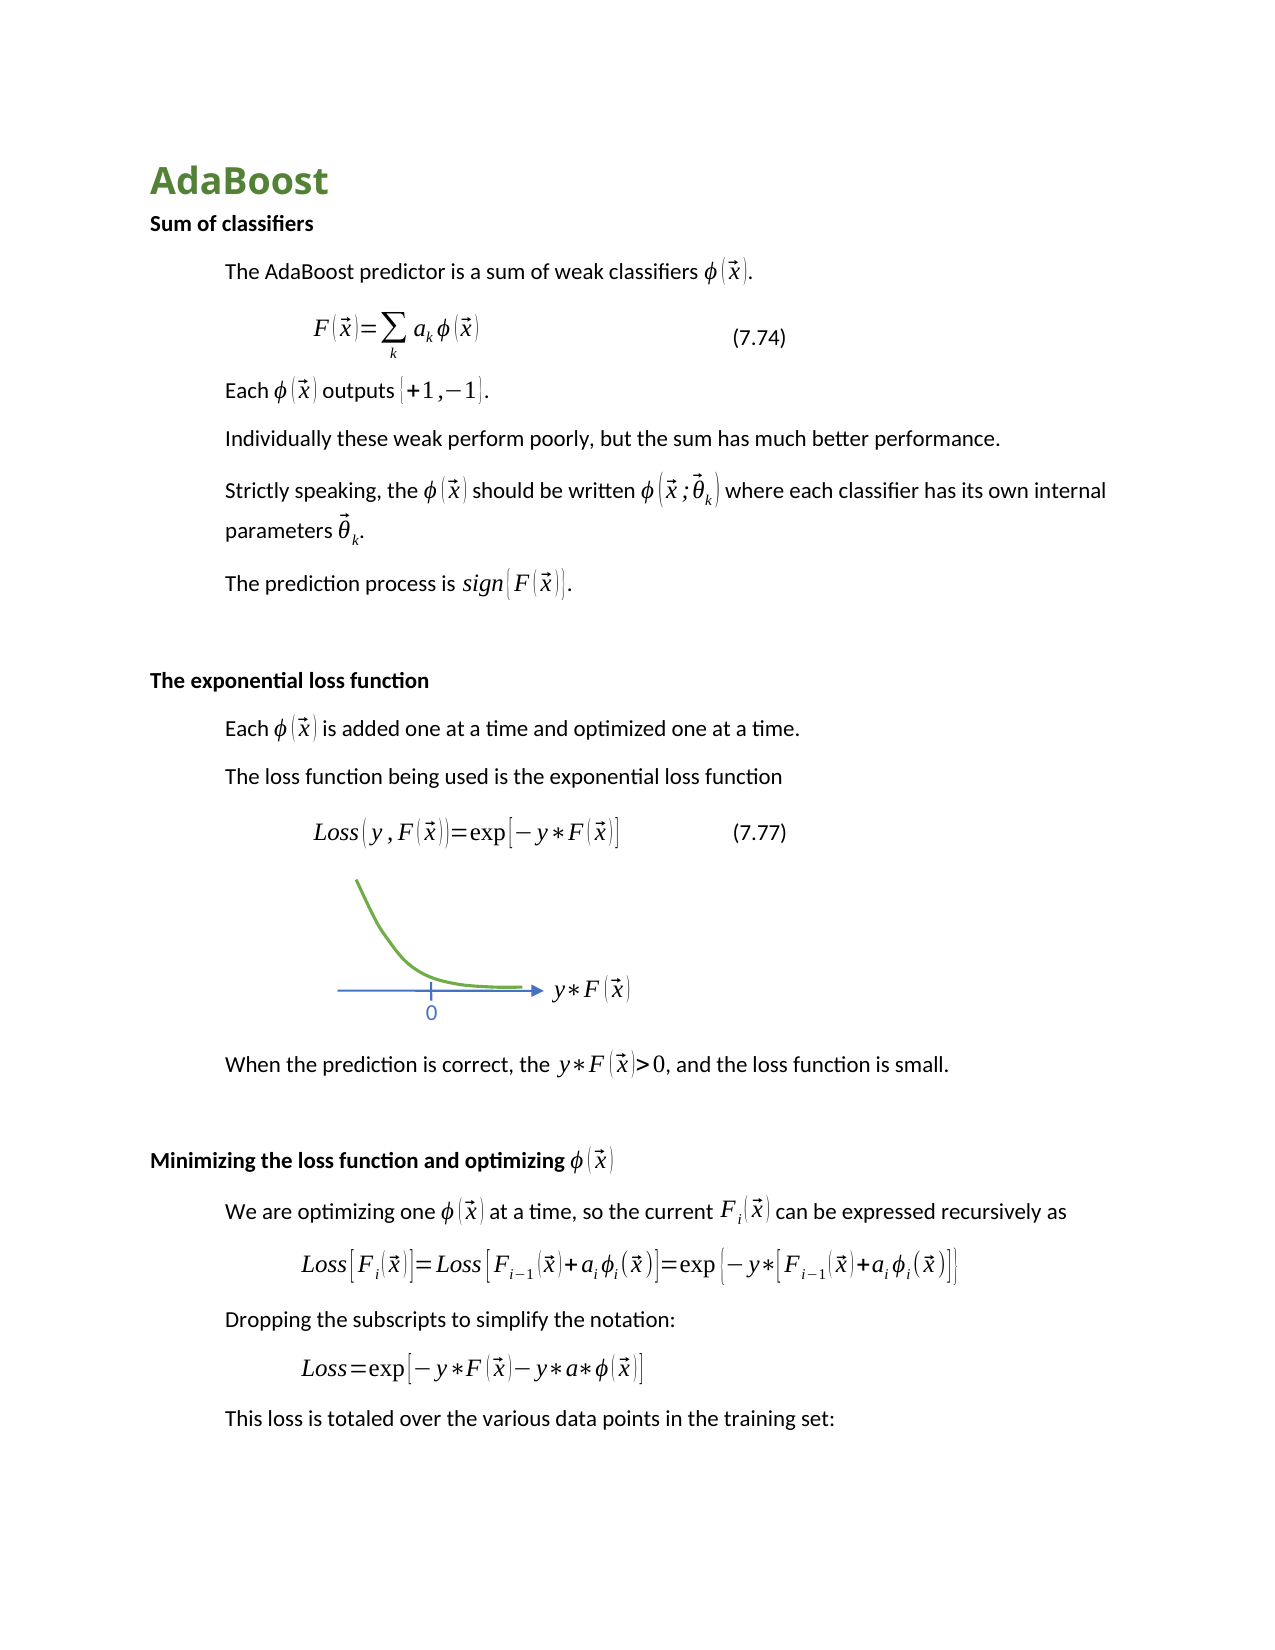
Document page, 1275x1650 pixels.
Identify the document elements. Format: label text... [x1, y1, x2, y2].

text The prediction process is . [225, 566, 1125, 600]
text Sum of classifiers [150, 209, 1125, 237]
text The AdaBoost predictor is a sum of weak classifiers . [225, 256, 1125, 287]
table_header [300, 306, 720, 374]
table_header (7.77) [721, 809, 1125, 861]
text Individually these weak perform poorly, but the sum has much better performance. [225, 424, 1125, 452]
subtitle AdaBoost [150, 154, 1125, 205]
table_header [300, 809, 721, 861]
text We are optimizing one at a time, so the current can be expressed recursively as [225, 1194, 1125, 1227]
text Strictly speaking, the should be written where each classifier has its own internal parameters . [225, 471, 1125, 548]
text When the prediction is correct, the , and the loss function is small. [225, 1049, 1125, 1079]
text Each outputs . [225, 374, 1125, 405]
text Minimizing the loss function and optimizing [150, 1145, 1125, 1176]
text Each is added one at a time and optimized one at a time. [225, 713, 1125, 743]
text The loss function being used is the exponential loss function [225, 762, 1125, 790]
text The exponential loss function [150, 666, 1125, 694]
text This loss is totaled over the various data points in the training set: [225, 1404, 1125, 1432]
text Dropping the subscripts to simplify the notation: [225, 1305, 1125, 1333]
table_header (7.74) [720, 306, 1125, 374]
